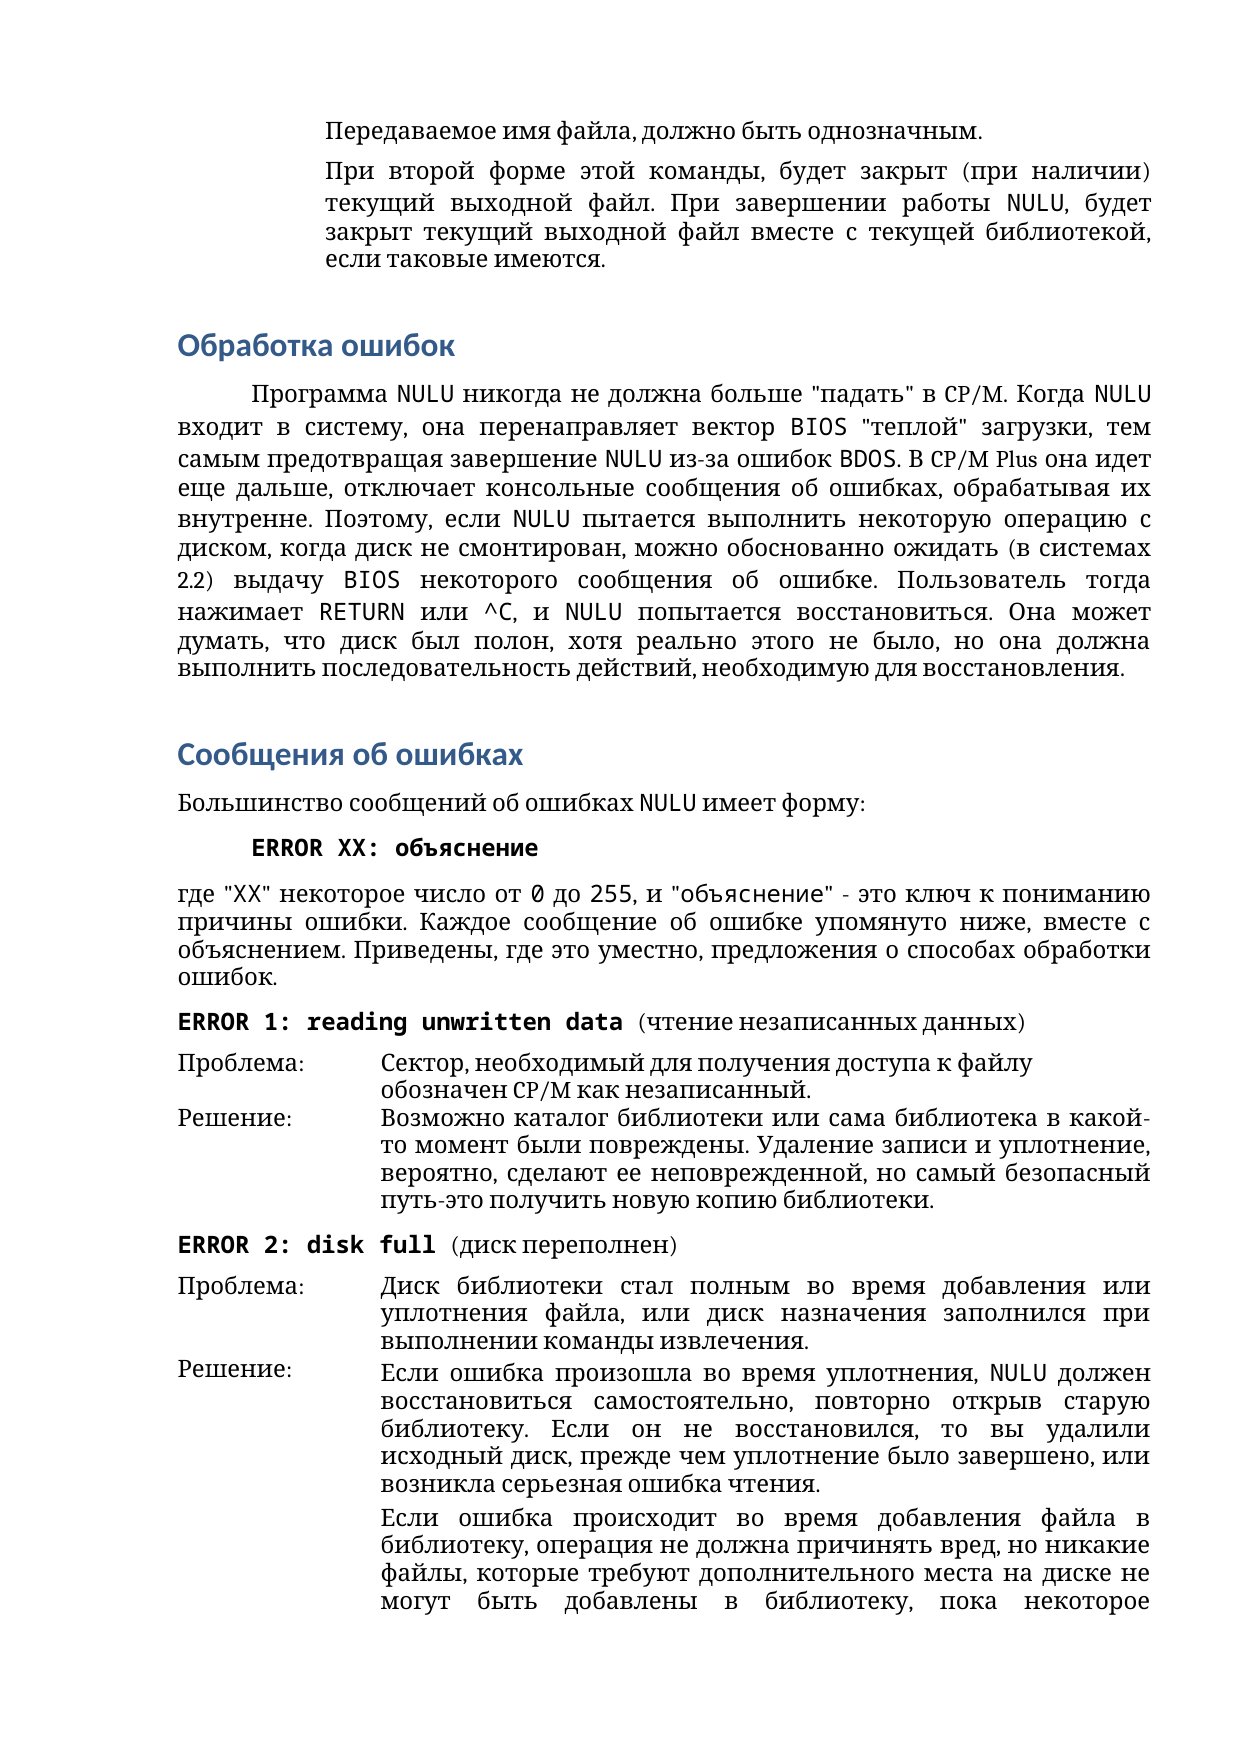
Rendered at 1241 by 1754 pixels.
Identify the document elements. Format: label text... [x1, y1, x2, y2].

table_header Сектор, необходимый для получения доступа к файлу обозначен CP/M как незаписанный. [369, 1049, 1162, 1104]
table_header Проблема: [166, 1049, 369, 1104]
text ERROR XX: объяснение [251, 831, 1152, 864]
table_cell Решение: [166, 1355, 369, 1615]
table_header Диск библиотеки стал полным во время добавления или уплотнения файла, или диск назначения заполнился при выполнении команды извлечения. [369, 1273, 1162, 1355]
text ERROR 2: disk full (диск переполнен) [177, 1227, 1152, 1260]
table_header Проблема: [166, 1273, 369, 1355]
text При второй форме этой команды, будет закрыт (при наличии) текущий выходной файл. При завершении работы NULU, будет закрыт текущий выходной файл вместе с текущей библиотекой, если таковые имеются. [325, 158, 1152, 274]
subtitle Обработка ошибок [177, 324, 1152, 364]
text где "XX" некоторое число от 0 до 255, и "объяснение" - это ключ к пониманию причины ошибки. Каждое сообщение об ошибке упомянуто ниже, вместе с объяснением. Приведены, где это уместно, предложения о способах обработки ошибок. [177, 876, 1152, 992]
text Программа NULU никогда не должна больше "падать" в CP/M. Когда NULU входит в систему, она перенаправляет вектор BIOS "теплой" загрузки, тем самым предотвращая завершение NULU из-за ошибок BDOS. В CP/M Plus она идет еще дальше, отключает консольные сообщения об ошибках, обрабатывая их внутренне. Поэтому, если NULU пытается выполнить некоторую операцию с диском, когда диск не смонтирован, можно обоснованно ожидать (в системах 2.2) выдачу BIOS некоторого сообщения об ошибке. Пользователь тогда нажимает RETURN или ^C, и NULU попытается восстановиться. Она может думать, что диск был полон, хотя реально этого не было, но она должна выполнить последовательность действий, необходимую для восстановления. [177, 377, 1152, 683]
table_cell Возможно каталог библиотеки или сама библиотека в какой-то момент были повреждены. Удаление записи и уплотнение, вероятно, сделают ее неповрежденной, но самый безопасный путь-это получить новую копию библиотеки. [369, 1105, 1162, 1215]
text ERROR 1: reading unwritten data (чтение незаписанных данных) [177, 1004, 1152, 1037]
text Большинство сообщений об ошибках NULU имеет форму: [177, 786, 1152, 819]
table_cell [369, 1355, 1162, 1615]
subtitle Сообщения об ошибках [177, 733, 1152, 774]
table_cell Решение: [166, 1105, 369, 1215]
text Передаваемое имя файла, должно быть однозначным. [325, 118, 1152, 146]
